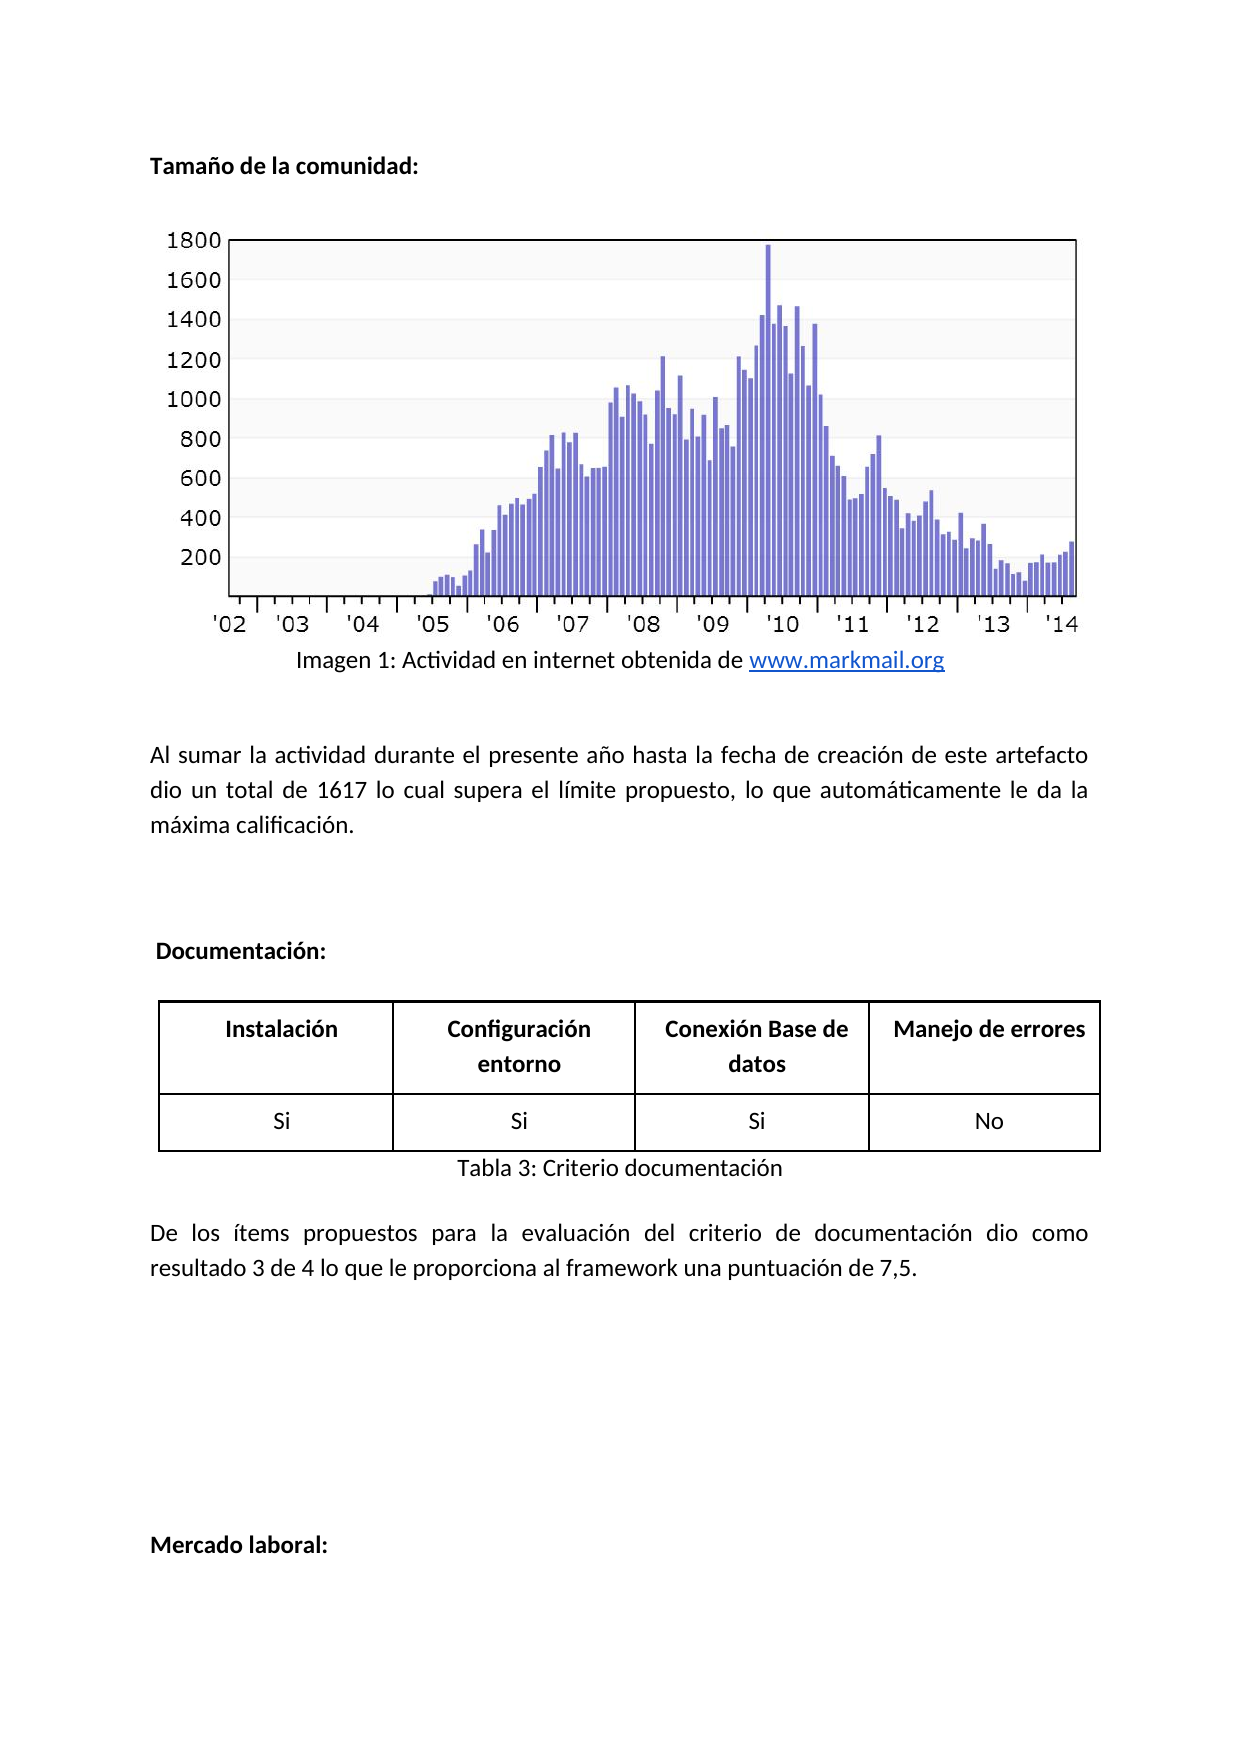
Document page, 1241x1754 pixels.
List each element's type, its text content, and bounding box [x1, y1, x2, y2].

table_cell No [870, 1095, 1099, 1150]
text Mercado laboral: [150, 1529, 1090, 1559]
text De los ítems propuestos para la evaluación del criterio de documentación dio como resultado 3 de 4 lo que le proporciona al framework una puntuación de 7,5. [150, 1217, 1090, 1283]
table_header Instalación [160, 1003, 392, 1093]
picture [150, 215, 1091, 641]
table_header Manejo de errores [870, 1003, 1099, 1093]
table_header Configuración entorno [394, 1003, 634, 1093]
text Al sumar la actividad durante el presente año hasta la fecha de creación de este artefacto dio un total de 1617 lo cual supera el límite propuesto, lo que automáticamente le da la máxima calificación. [150, 739, 1090, 840]
table_cell Si [394, 1095, 634, 1150]
table_cell Si [636, 1095, 868, 1150]
text Tamaño de la comunidad: [150, 150, 1090, 181]
table_cell Si [160, 1095, 392, 1150]
text Documentación: [150, 935, 1090, 966]
text Imagen 1: Actividad en internet obtenida de www.markmail.org [150, 644, 1090, 674]
text Tabla 3: Criterio documentación [150, 1152, 1090, 1182]
table_header Conexión Base de datos [636, 1003, 868, 1093]
